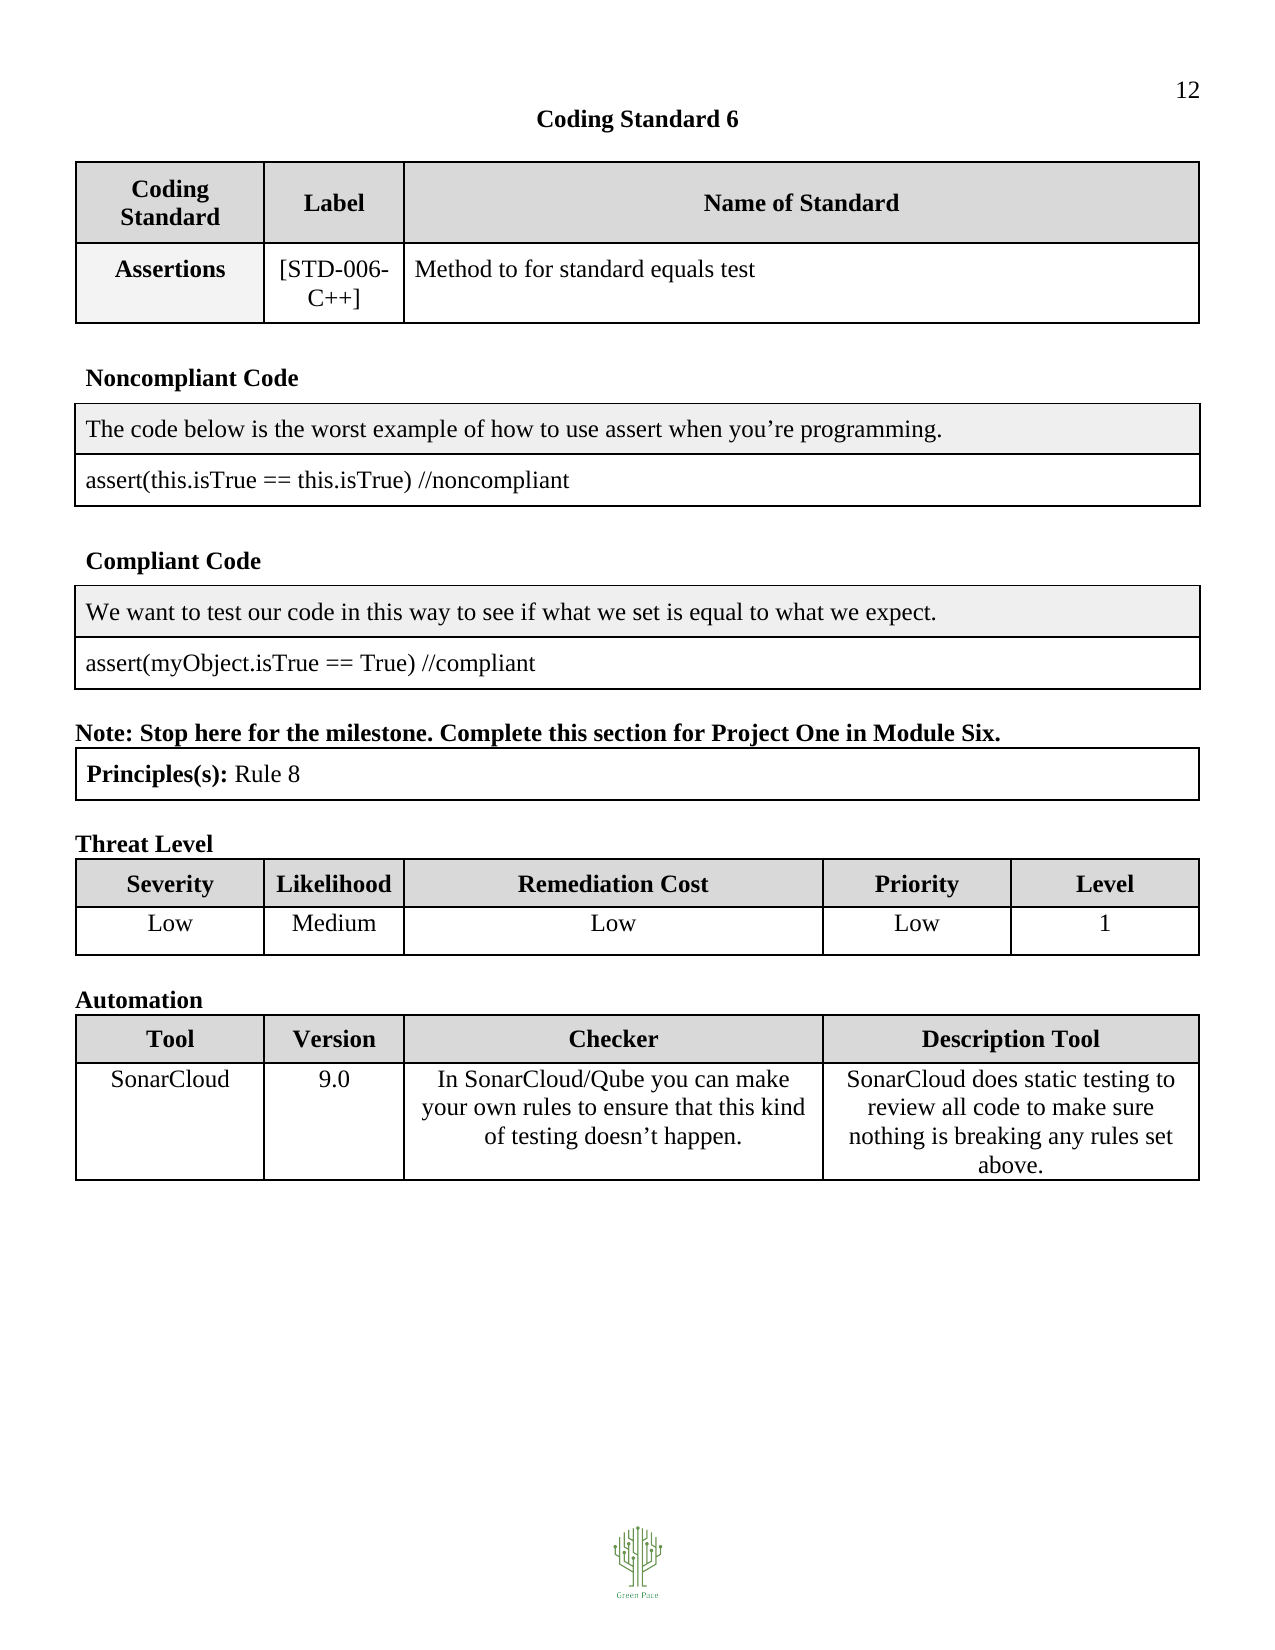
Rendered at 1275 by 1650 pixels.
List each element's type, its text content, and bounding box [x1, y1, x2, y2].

table_header Level [1012, 860, 1198, 906]
table_header Likelihood [265, 860, 403, 906]
table_header Severity [77, 860, 263, 906]
table_cell Medium [265, 908, 403, 954]
table_header Principles(s): Rule 8 [77, 749, 1198, 799]
table_cell We want to test our code in this way to see if what we set is equal to what we expect. [76, 586, 1199, 636]
table_header Tool [77, 1016, 263, 1062]
table_cell Method to for standard equals test [405, 244, 1198, 322]
table_cell In SonarCloud/Qube you can make your own rules to ensure that this kind of testing doesn’t happen. [405, 1064, 822, 1179]
table_header Label [265, 163, 403, 242]
subtitle Coding Standard 6 [75, 104, 1200, 132]
table_header Remediation Cost [405, 860, 822, 906]
table_header Name of Standard [405, 163, 1198, 242]
table_header Checker [405, 1016, 822, 1062]
picture [605, 1521, 670, 1606]
table_cell [STD-006-C++] [265, 244, 403, 322]
table_header Noncompliant Code [75, 353, 1200, 402]
table_cell The code below is the worst example of how to use assert when you’re programming. [76, 404, 1199, 453]
table_cell 1 [1012, 908, 1198, 954]
table_cell assert(this.isTrue == this.isTrue) //noncompliant [76, 455, 1199, 505]
table_cell SonarCloud does static testing to review all code to make sure nothing is breaking any rules set above. [824, 1064, 1198, 1179]
table_header Coding Standard [77, 163, 263, 242]
table_cell 9.0 [265, 1064, 403, 1179]
table_cell Low [405, 908, 822, 954]
table_cell Low [824, 908, 1010, 954]
text Note: Stop here for the milestone. Complete this section for Project One in Module Six. [75, 718, 1200, 747]
table_header Description Tool [824, 1016, 1198, 1062]
table_header Priority [824, 860, 1010, 906]
table_header Version [265, 1016, 403, 1062]
text Automation [75, 985, 1200, 1014]
text Threat Level [75, 829, 1200, 858]
table_cell SonarCloud [77, 1064, 263, 1179]
table_cell Assertions [77, 244, 263, 322]
table_cell assert(myObject.isTrue == True) //compliant [76, 638, 1199, 687]
table_header Compliant Code [75, 536, 1200, 585]
table_cell Low [77, 908, 263, 954]
